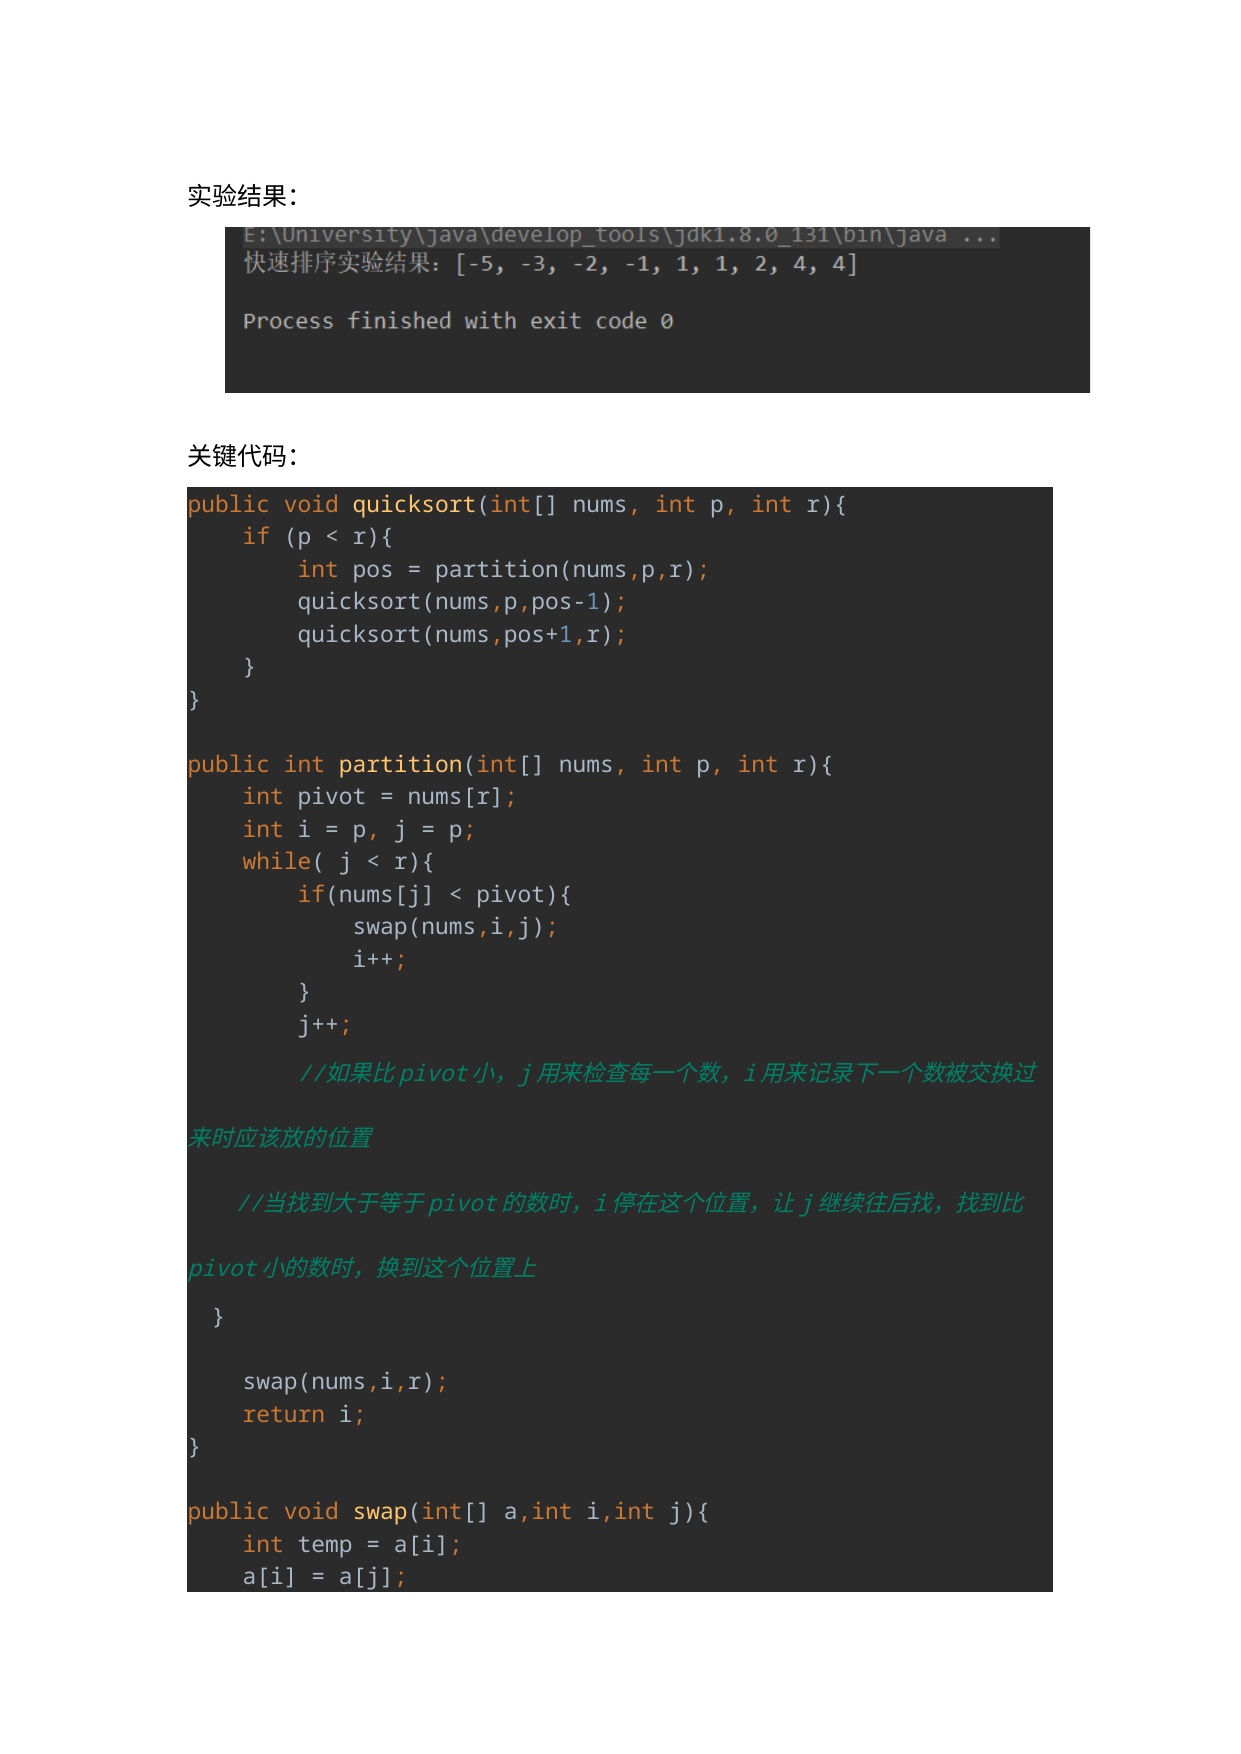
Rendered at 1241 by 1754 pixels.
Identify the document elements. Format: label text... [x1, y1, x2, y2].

text 关键代码： [187, 422, 1053, 487]
text 实验结果： [187, 162, 1053, 227]
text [187, 487, 1053, 1592]
picture [225, 227, 1091, 393]
